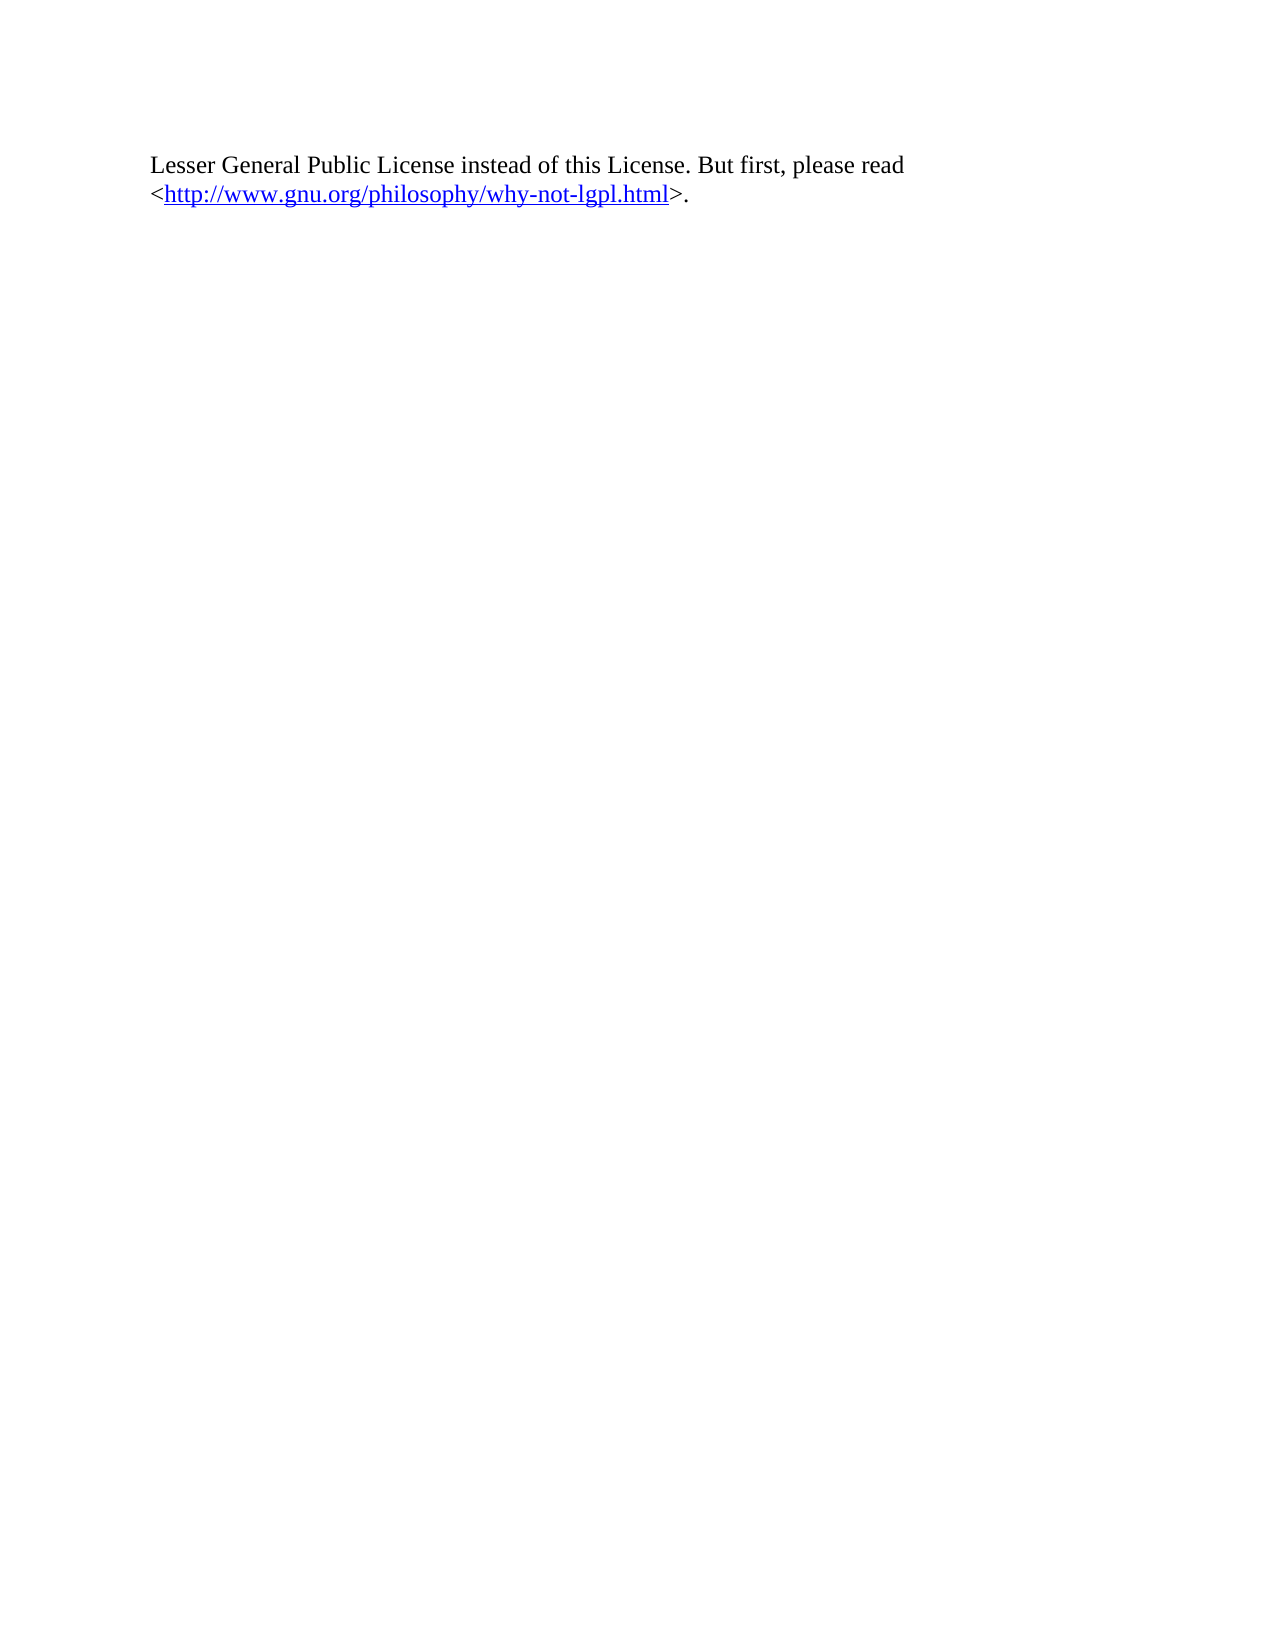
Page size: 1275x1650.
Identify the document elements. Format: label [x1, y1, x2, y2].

text [150, 150, 1125, 207]
